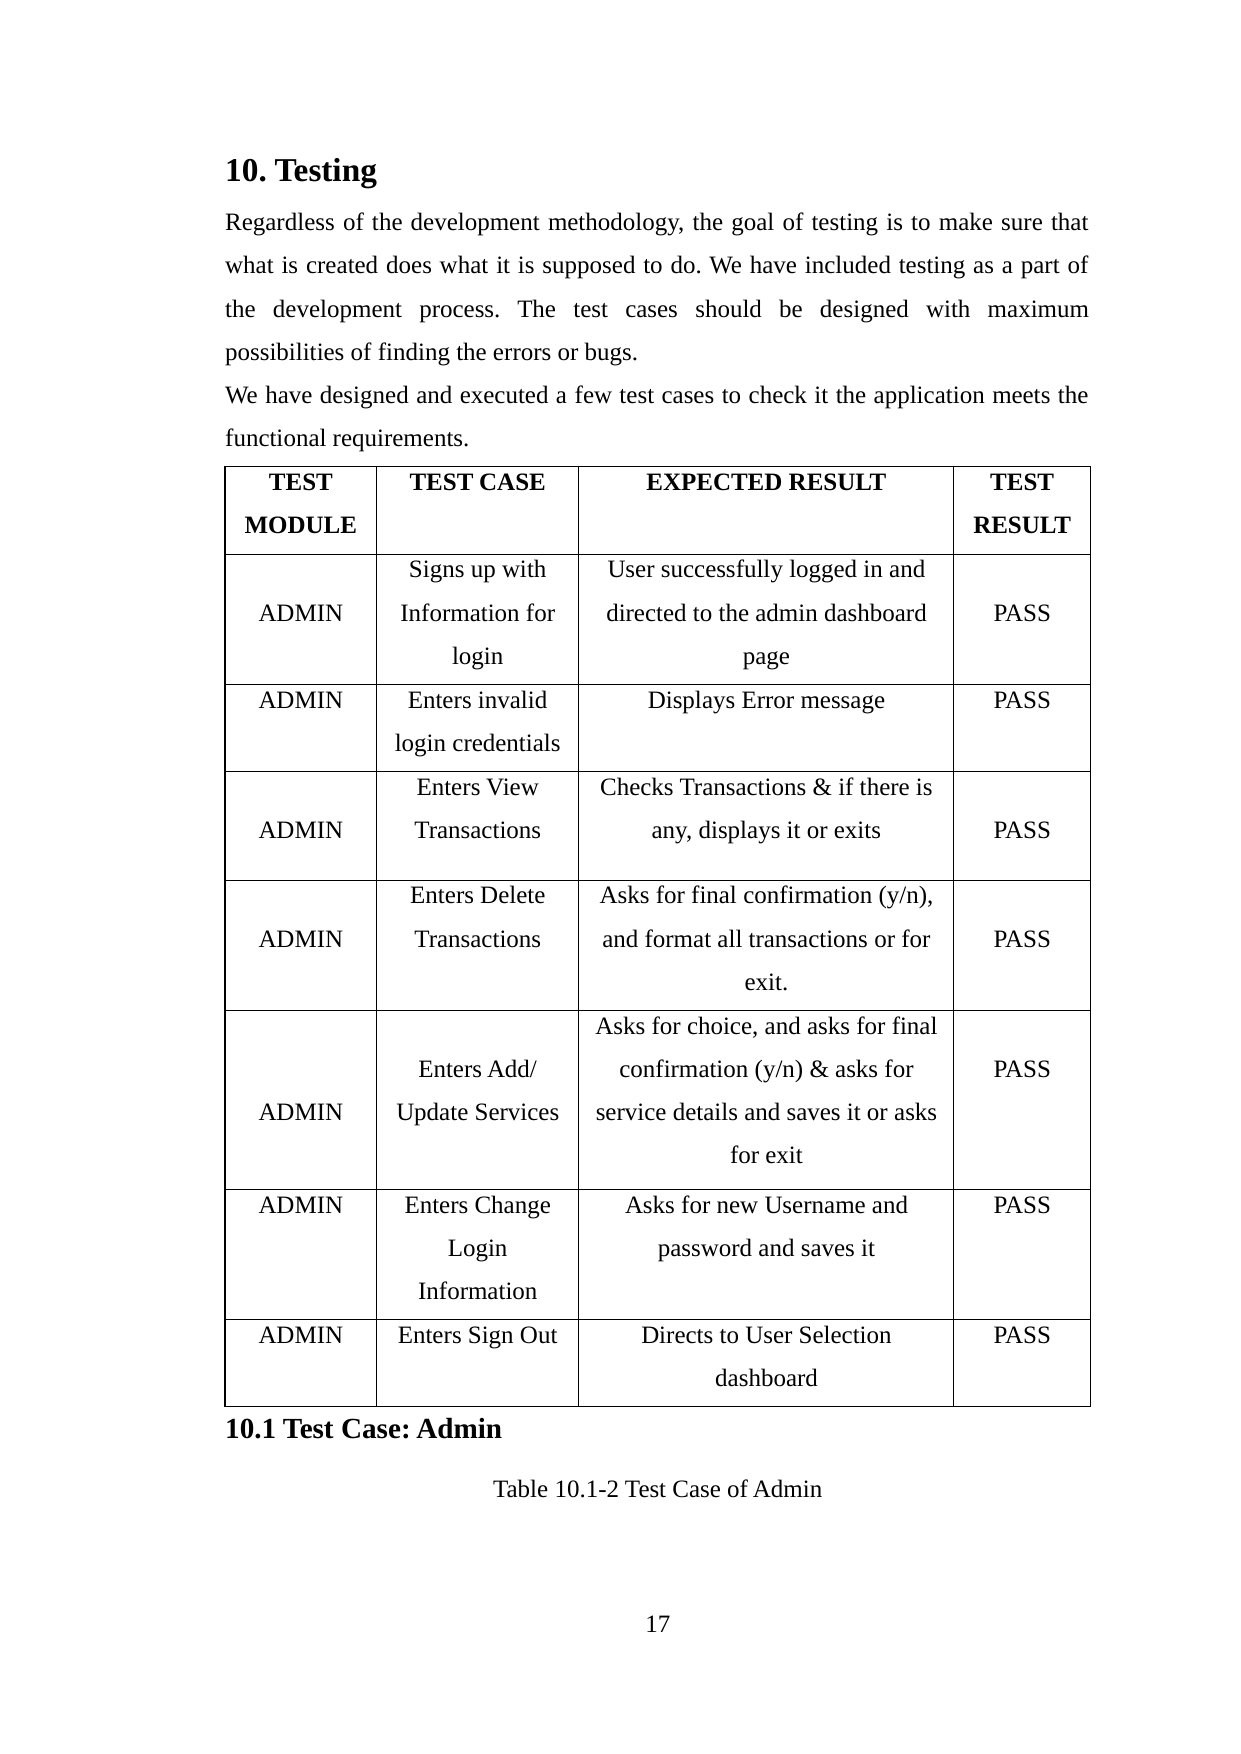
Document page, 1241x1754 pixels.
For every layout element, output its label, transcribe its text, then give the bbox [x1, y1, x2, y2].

table_cell ADMIN [226, 685, 376, 771]
table_header TEST CASE [377, 467, 578, 553]
table_cell Directs to User Selection dashboard [579, 1320, 953, 1406]
table_cell Asks for choice, and asks for final confirmation (y/n) & asks for service details and saves it or asks for exit [579, 1011, 953, 1189]
table_cell ADMIN [226, 1320, 376, 1406]
table_cell PASS [954, 772, 1090, 879]
table_header EXPECTED RESULT [579, 467, 953, 553]
table_cell ADMIN [226, 1190, 376, 1319]
table_cell Asks for final confirmation (y/n), and format all transactions or for exit. [579, 881, 953, 1010]
table_cell Enters View Transactions [377, 772, 578, 879]
table_cell Displays Error message [579, 685, 953, 771]
table_cell Checks Transactions & if there is any, displays it or exits [579, 772, 953, 879]
table_cell Signs up with Information for login [377, 555, 578, 684]
table_cell ADMIN [226, 772, 376, 879]
subtitle 10. Testing [225, 150, 1090, 188]
table_cell Enters Sign Out [377, 1320, 578, 1406]
table_cell Enters invalid login credentials [377, 685, 578, 771]
table_header TEST MODULE [226, 467, 376, 553]
text Regardless of the development methodology, the goal of testing is to make sure that what is created does what it is supposed to do. We have included testing as a part of the development process. The test cases should be designed with maximum possibilities of finding the errors or bugs. [225, 207, 1090, 366]
table_cell Enters Add/ Update Services [377, 1011, 578, 1189]
table_cell PASS [954, 1011, 1090, 1189]
table_cell Enters Change Login Information [377, 1190, 578, 1319]
table_cell Asks for new Username and password and saves it [579, 1190, 953, 1319]
table_cell Enters Delete Transactions [377, 881, 578, 1010]
table_cell PASS [954, 881, 1090, 1010]
subtitle 10.1 Test Case: Admin [225, 1411, 1090, 1445]
table_cell ADMIN [226, 555, 376, 684]
table_cell User successfully logged in and directed to the admin dashboard page [579, 555, 953, 684]
table_cell PASS [954, 685, 1090, 771]
table_cell PASS [954, 555, 1090, 684]
table_cell ADMIN [226, 881, 376, 1010]
table_cell PASS [954, 1320, 1090, 1406]
table_header TEST RESULT [954, 467, 1090, 553]
text We have designed and executed a few test cases to check it the application meets the functional requirements. [225, 380, 1090, 452]
table_cell PASS [954, 1190, 1090, 1319]
table_cell ADMIN [226, 1011, 376, 1189]
